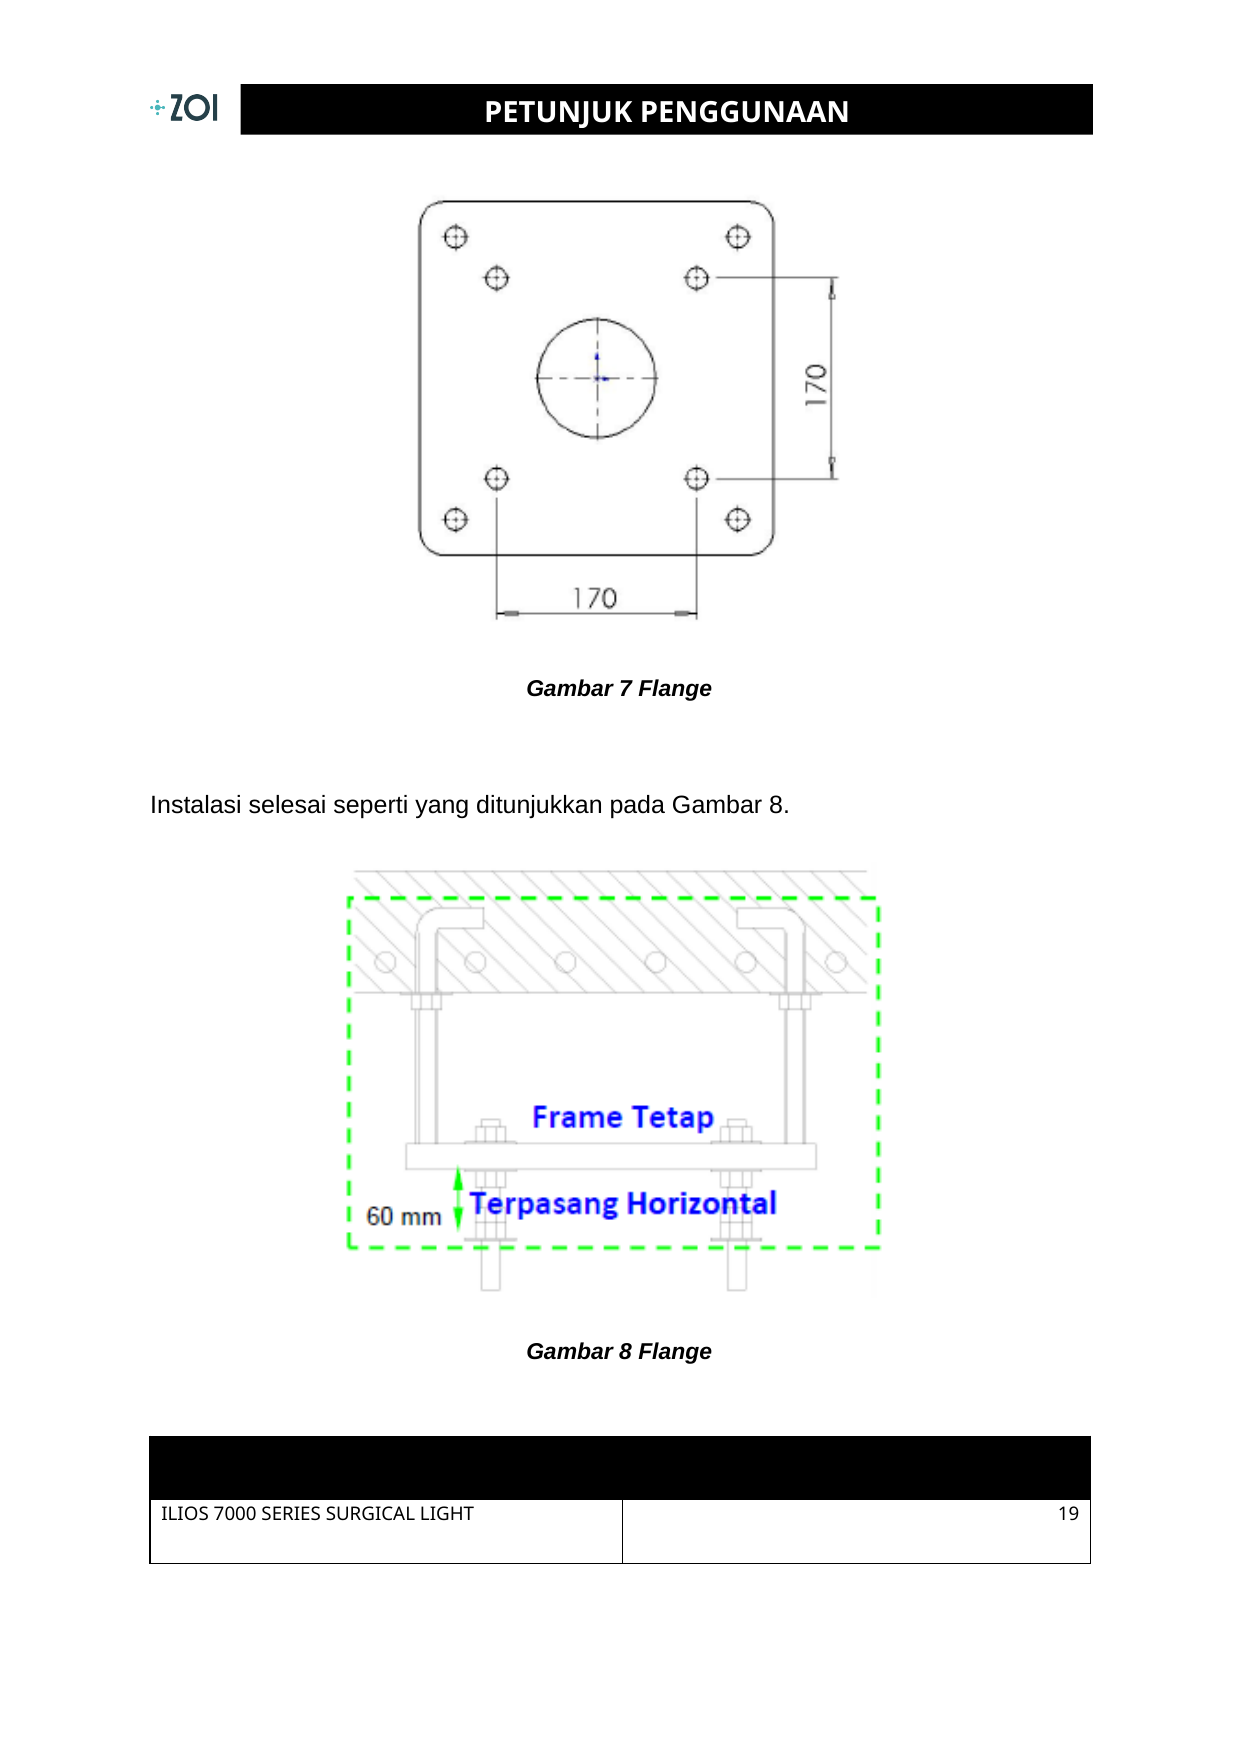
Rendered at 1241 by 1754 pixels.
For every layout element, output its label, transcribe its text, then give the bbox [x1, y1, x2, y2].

text Gambar 7 Flange [150, 675, 1090, 701]
picture [337, 162, 889, 636]
picture [334, 858, 891, 1299]
picture [150, 94, 218, 121]
text Instalasi selesai seperti yang ditunjukkan pada Gambar 8. [150, 790, 1076, 819]
text Gambar 8 Flange [150, 1338, 1090, 1364]
